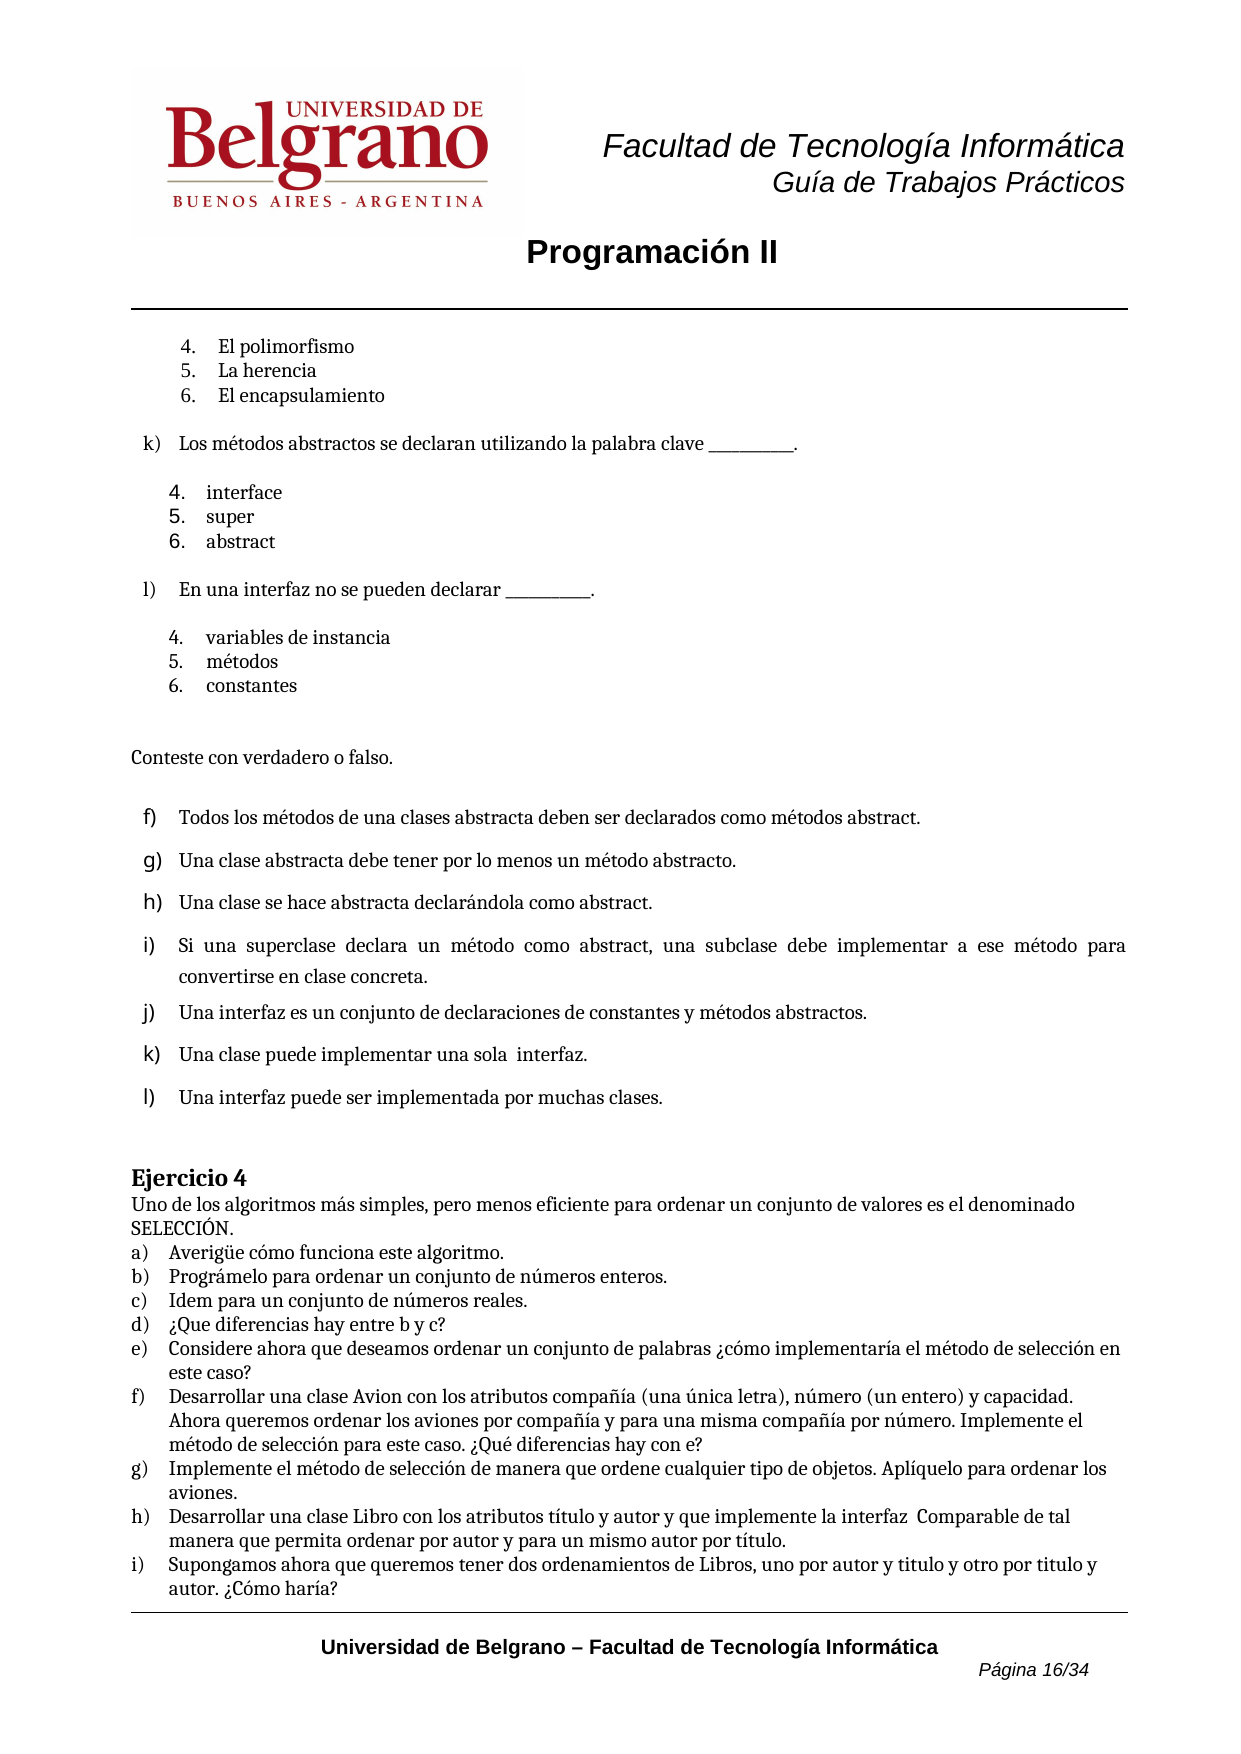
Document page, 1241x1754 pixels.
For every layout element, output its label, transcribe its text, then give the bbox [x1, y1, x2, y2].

list super [169, 504, 1128, 529]
list Prográmelo para ordenar un conjunto de números enteros. [131, 1265, 1128, 1289]
list Una clase puede implementar una sola interfaz. [143, 1031, 1128, 1074]
picture [131, 67, 524, 238]
list En una interfaz no se pueden declarar ___________. [143, 578, 1128, 602]
text Ejercicio 4 [131, 1164, 1128, 1193]
list Desarrollar una clase Avion con los atributos compañía (una única letra), número (un entero) y capacidad. Ahora queremos ordenar los aviones por compañía y para una misma compañía por número. Implemente el método de selección para este caso. ¿Qué diferencias hay con e? [131, 1385, 1128, 1457]
list Idem para un conjunto de números reales. [131, 1289, 1128, 1313]
list Desarrollar una clase Libro con los atributos título y autor y que implemente la interfaz Comparable de tal manera que permita ordenar por autor y para un mismo autor por título. [131, 1504, 1128, 1552]
list El polimorfismo [180, 334, 1128, 358]
list Implemente el método de selección de manera que ordene cualquier tipo de objetos. Aplíquelo para ordenar los aviones. [131, 1457, 1128, 1504]
list Los métodos abstractos se declaran utilizando la palabra clave ___________. [143, 432, 1128, 456]
list Averigüe cómo funciona este algoritmo. [131, 1241, 1128, 1265]
list interface [169, 479, 1128, 504]
list El encapsulamiento [180, 383, 1128, 408]
list Una clase abstracta debe tener por lo menos un método abstracto. [143, 836, 1128, 879]
list Una clase se hace abstracta declarándola como abstract. [143, 879, 1128, 922]
list constantes [169, 674, 1128, 698]
list variables de instancia [169, 626, 1128, 650]
list ¿Que diferencias hay entre b y c? [131, 1313, 1128, 1337]
list Una interfaz puede ser implementada por muchas clases. [143, 1074, 1128, 1116]
list abstract [169, 529, 1128, 554]
list Todos los métodos de una clases abstracta deben ser declarados como métodos abstract. [143, 793, 1128, 836]
list La herencia [180, 358, 1128, 383]
list métodos [169, 650, 1128, 674]
list Supongamos ahora que queremos tener dos ordenamientos de Libros, uno por autor y titulo y otro por titulo y autor. ¿Cómo haría? [131, 1552, 1128, 1600]
text Uno de los algoritmos más simples, pero menos eficiente para ordenar un conjunto de valores es el denominado SELECCIÓN. [131, 1193, 1128, 1241]
list Una interfaz es un conjunto de declaraciones de constantes y métodos abstractos. [143, 988, 1128, 1031]
text Conteste con verdadero o falso. [131, 746, 1128, 769]
list Considere ahora que deseamos ordenar un conjunto de palabras ¿cómo implementaría el método de selección en este caso? [131, 1337, 1128, 1385]
list Si una superclase declara un método como abstract, una subclase debe implementar a ese método para convertirse en clase concreta. [143, 922, 1128, 988]
